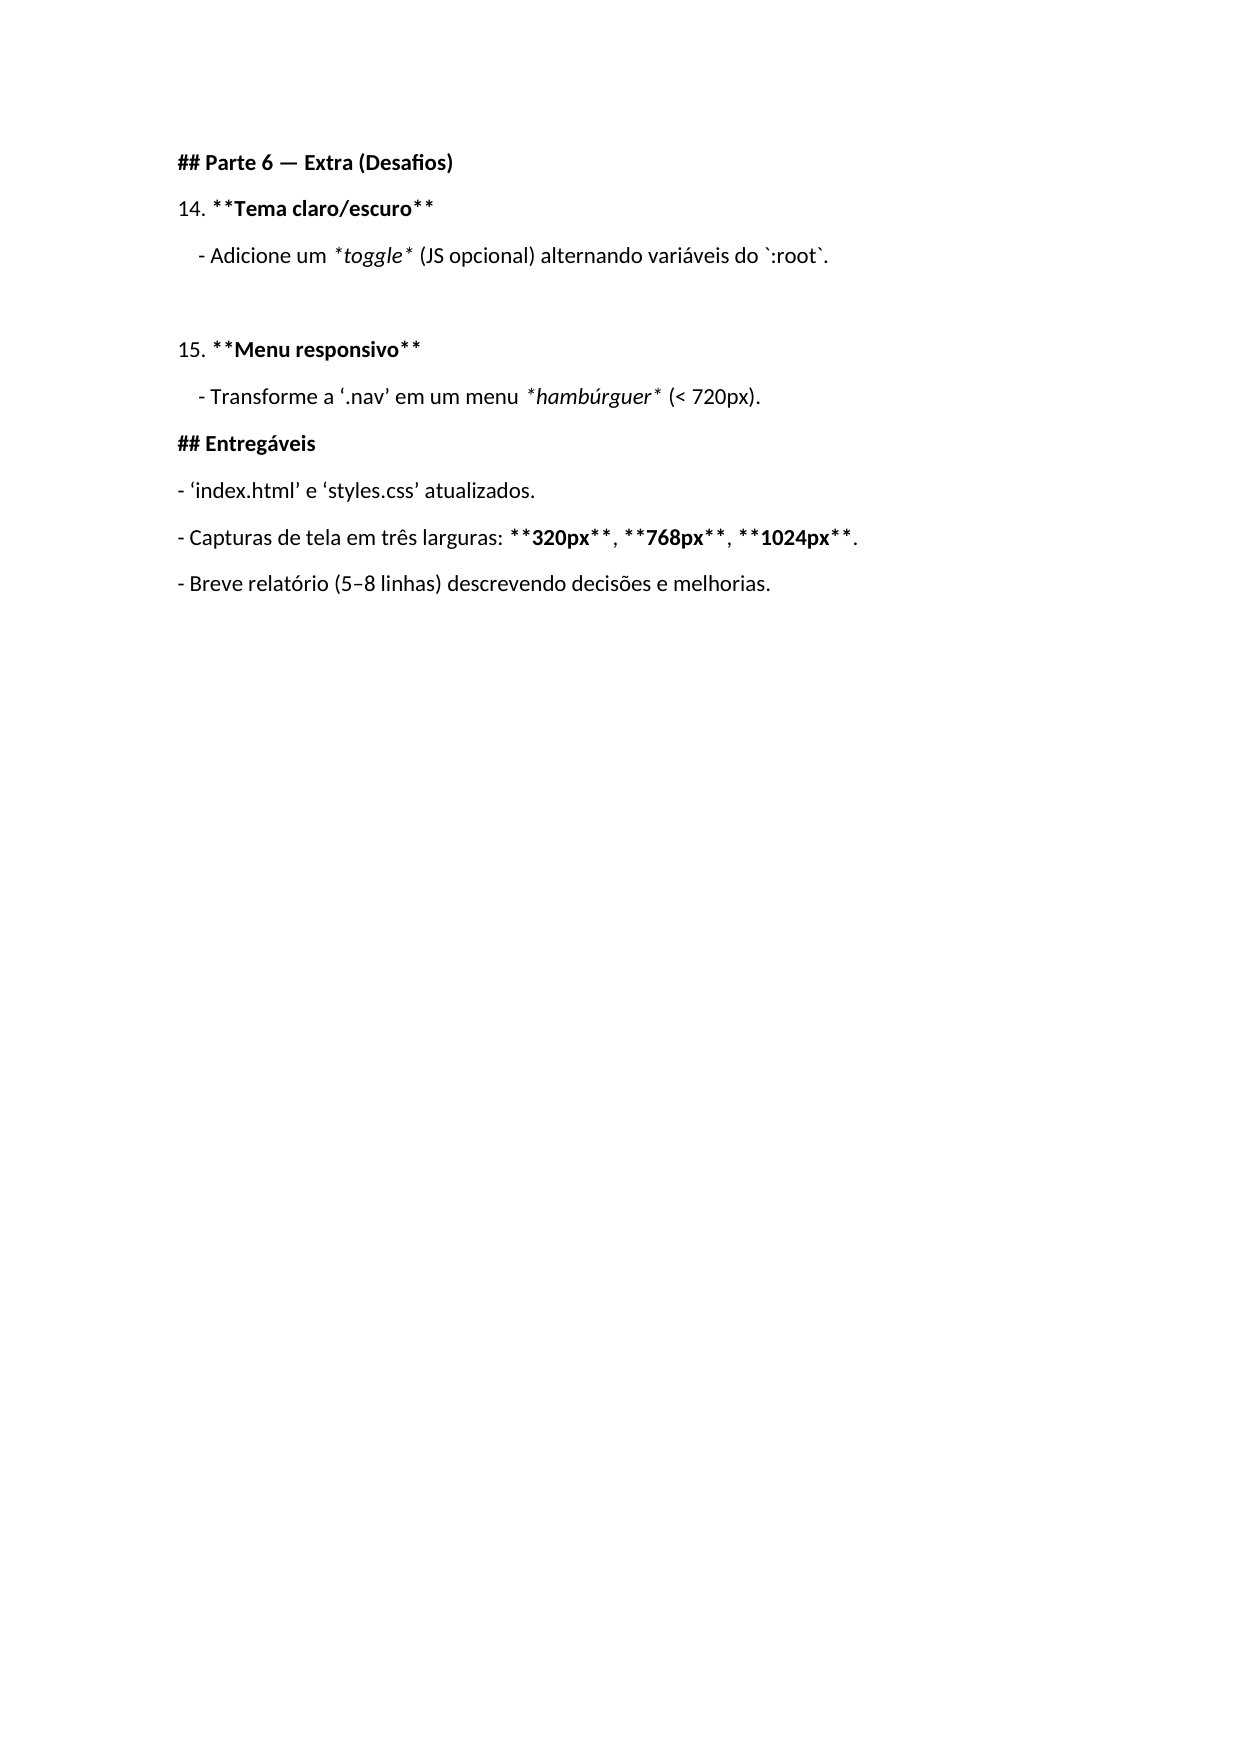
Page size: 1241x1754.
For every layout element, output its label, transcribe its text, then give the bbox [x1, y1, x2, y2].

text - Adicione um *toggle* (JS opcional) alternando variáveis do `:root`. [177, 241, 1063, 269]
text 14. **Tema claro/escuro** [177, 194, 1063, 222]
text - Capturas de tela em três larguras: **320px**, **768px**, **1024px**. [177, 523, 1063, 551]
text ## Parte 6 — Extra (Desafios) [177, 148, 1063, 176]
text 15. **Menu responsivo** [177, 335, 1063, 363]
text - ‘index.html’ e ‘styles.css’ atualizados. [177, 476, 1063, 504]
text - Transforme a ‘.nav’ em um menu *hambúrguer* (< 720px). [177, 382, 1063, 410]
text - Breve relatório (5–8 linhas) descrevendo decisões e melhorias. [177, 569, 1063, 597]
text ## Entregáveis [177, 429, 1063, 457]
